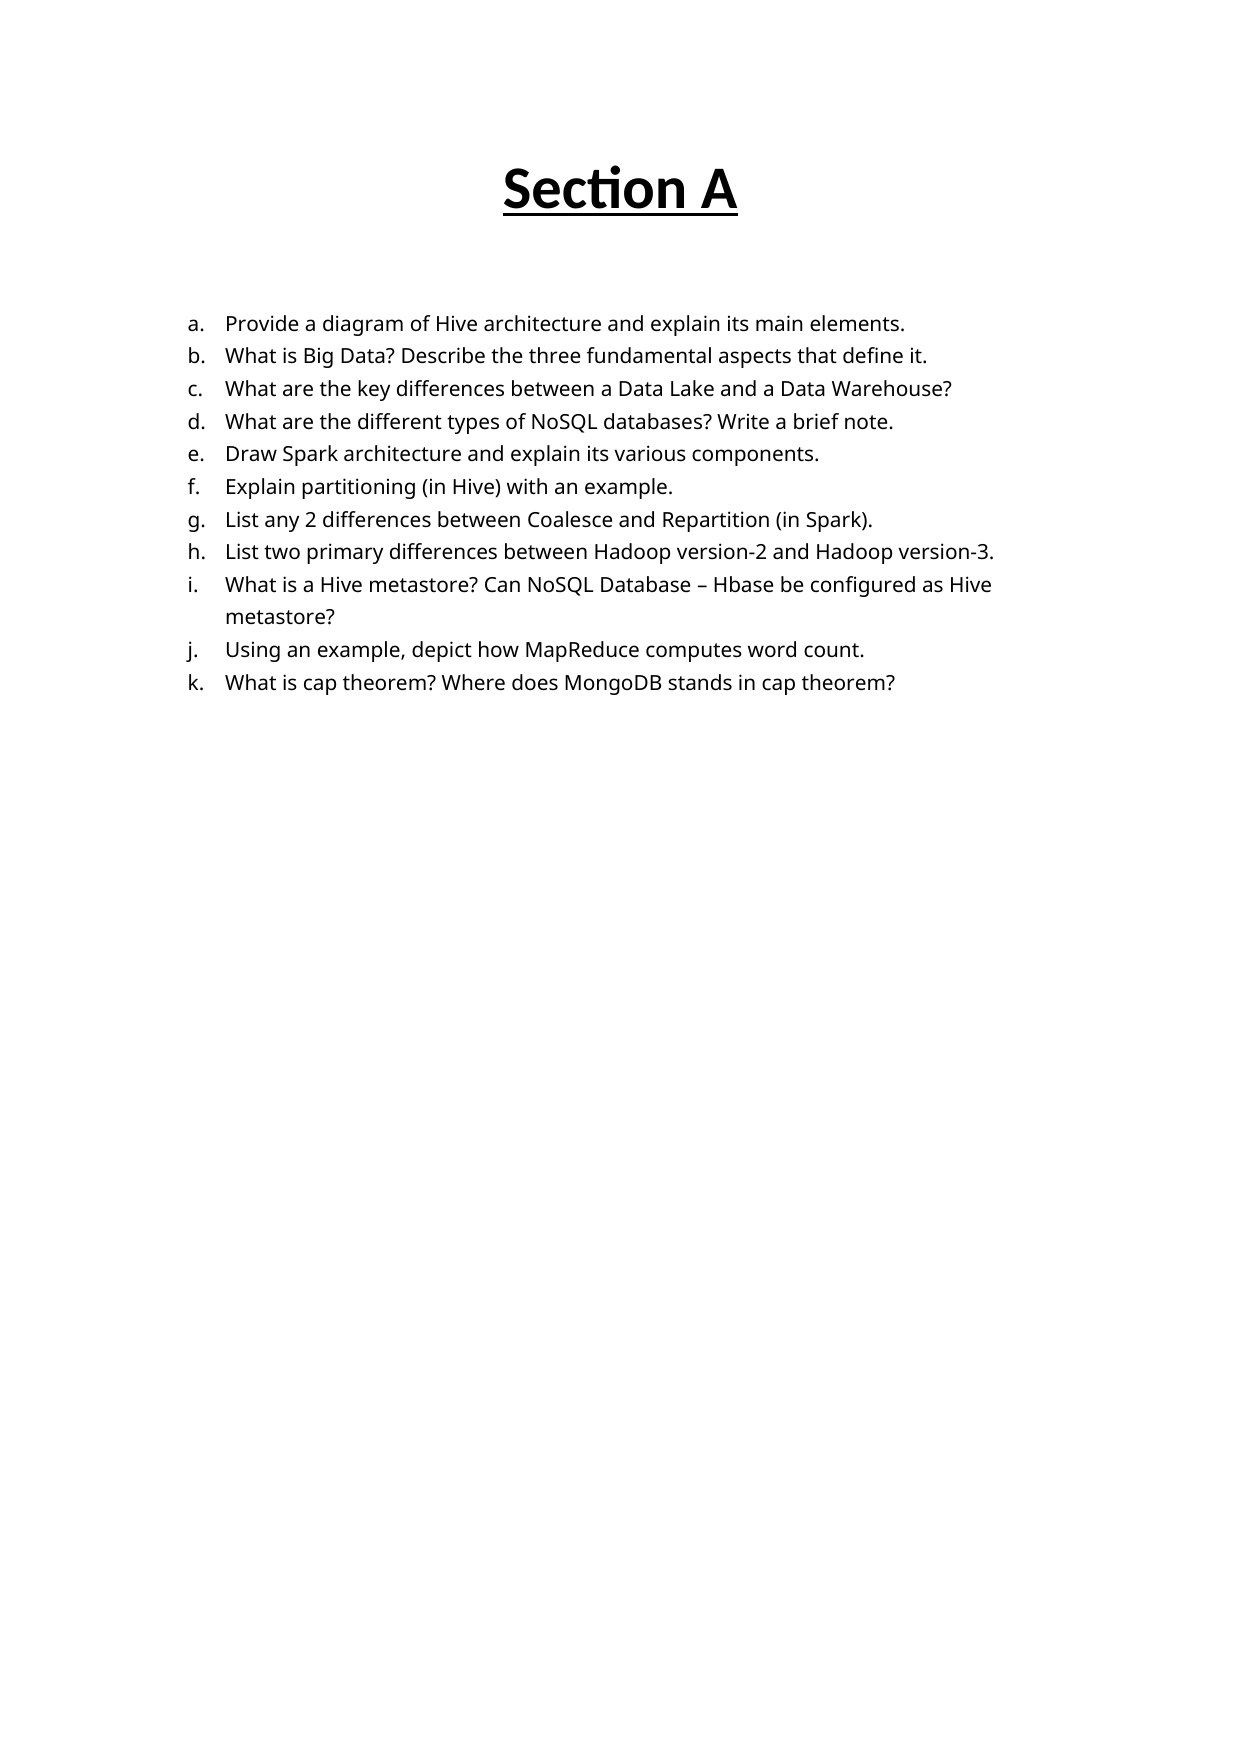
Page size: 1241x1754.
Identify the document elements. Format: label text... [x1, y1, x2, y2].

list List any 2 differences between Coalesce and Repartition (in Spark). [187, 505, 1090, 533]
list What are the different types of NoSQL databases? Write a brief note. [187, 407, 1090, 435]
list What is a Hive metastore? Can NoSQL Database – Hbase be configured as Hive metastore? [187, 570, 1090, 631]
list List two primary differences between Hadoop version-2 and Hadoop version-3. [187, 537, 1090, 566]
list Using an example, depict how MapReduce computes word count. [187, 635, 1090, 663]
list Provide a diagram of Hive architecture and explain its main elements. [187, 309, 1090, 337]
list What is Big Data? Describe the three fundamental aspects that define it. [187, 342, 1090, 370]
list Explain partitioning (in Hive) with an example. [187, 472, 1090, 501]
text Section A [150, 150, 1090, 224]
list What is cap theorem? Where does MongoDB stands in cap theorem? [187, 668, 1090, 696]
list What are the key differences between a Data Lake and a Data Warehouse? [187, 374, 1090, 403]
list Draw Spark architecture and explain its various components. [187, 439, 1090, 468]
